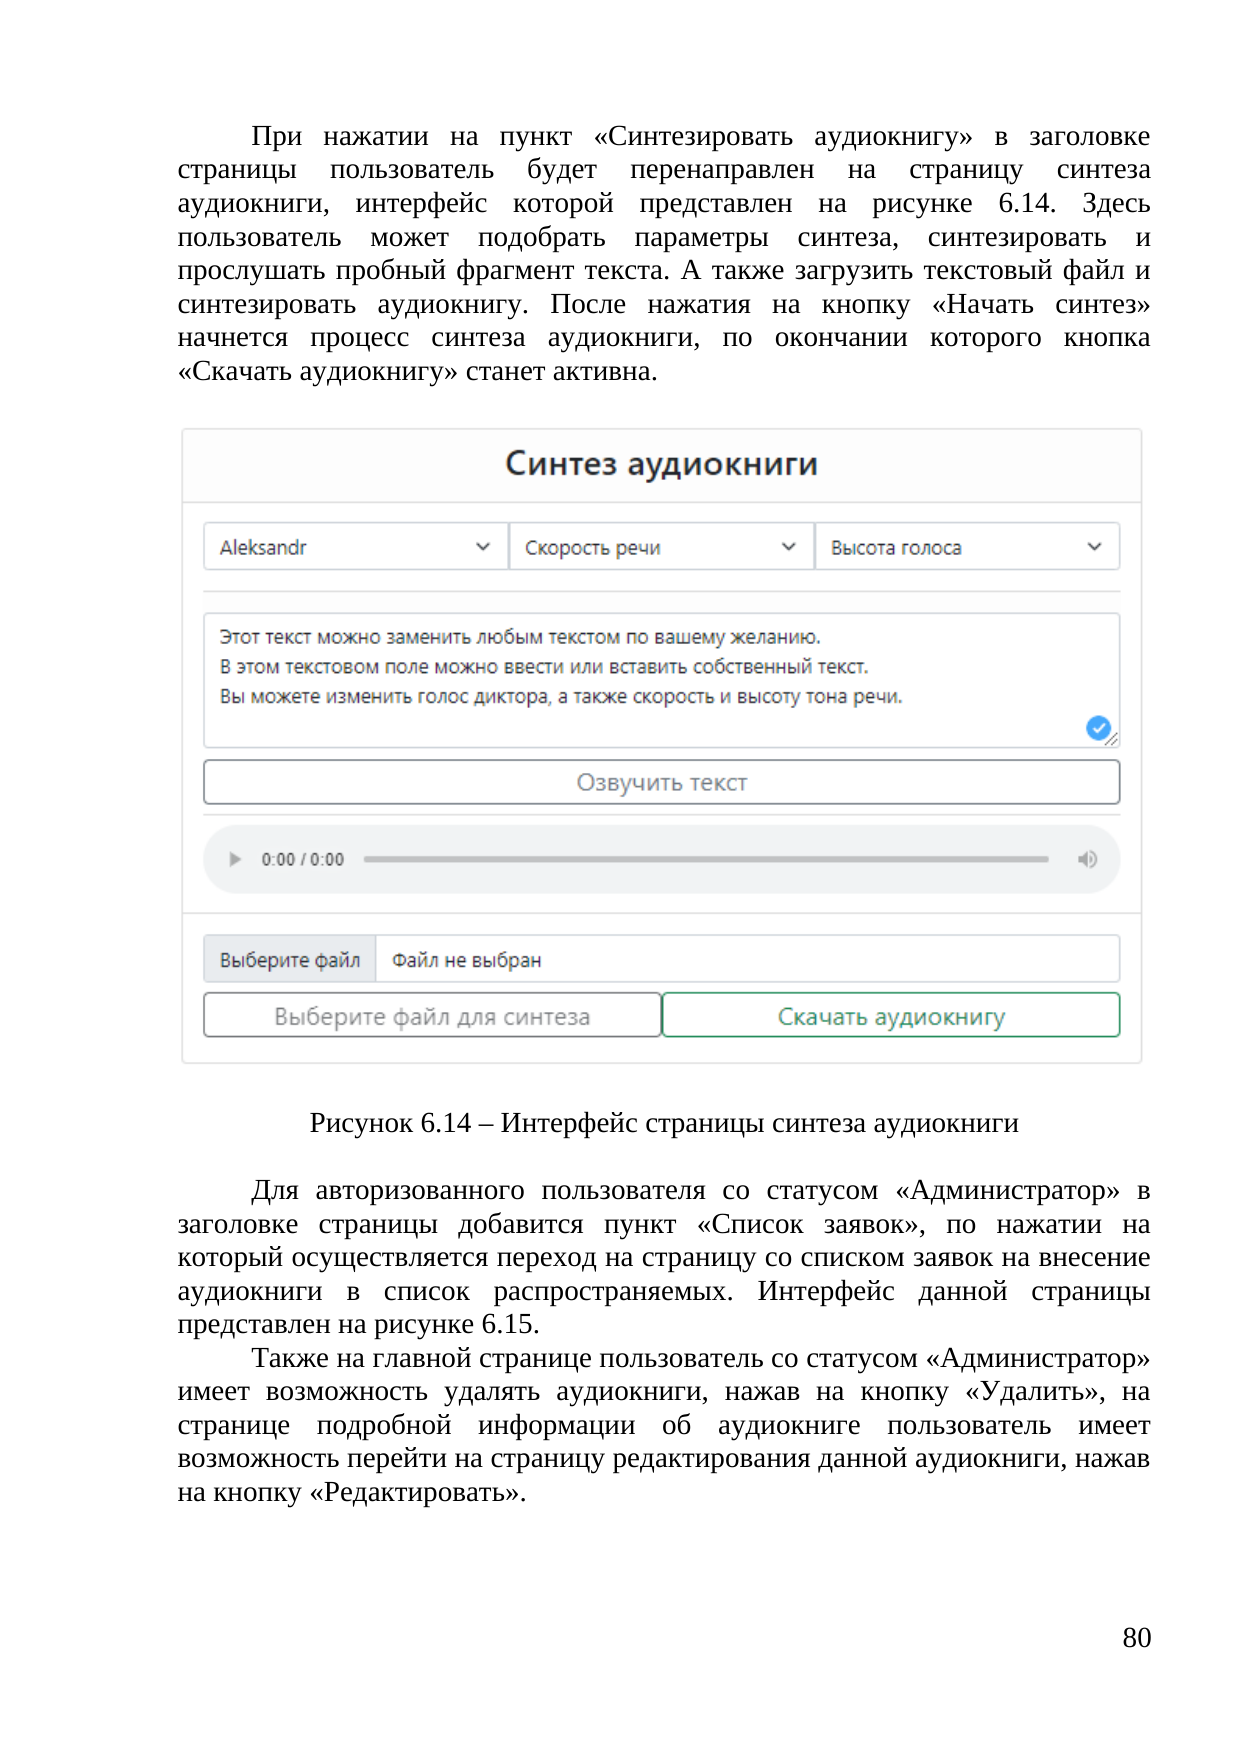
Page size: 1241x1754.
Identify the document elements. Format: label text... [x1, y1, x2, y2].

text Для авторизованного пользователя со статусом «Администратор» в заголовке страницы добавится пункт «Список заявок», по нажатии на который осуществляется переход на страницу со списком заявок на внесение аудиокниги в список распространяемых. Интерфейс данной страницы представлен на рисунке 6.15. [177, 1172, 1152, 1340]
text Также на главной странице пользователь со статусом «Администратор» имеет возможность удалять аудиокниги, нажав на кнопку «Удалить», на странице подробной информации об аудиокниге пользователь имеет возможность перейти на страницу редактирования данной аудиокниги, нажав на кнопку «Редактировать». [177, 1340, 1152, 1508]
text Рисунок 6.14 – Интерфейс страницы синтеза аудиокниги [177, 1105, 1152, 1139]
text При нажатии на пункт «Синтезировать аудиокнигу» в заголовке страницы пользователь будет перенаправлен на страницу синтеза аудиокниги, интерфейс которой представлен на рисунке 6.14. Здесь пользователь может подобрать параметры синтеза, синтезировать и прослушать пробный фрагмент текста. А также загрузить текстовый файл и синтезировать аудиокнигу. После нажатия на кнопку «Начать синтез» начнется процесс синтеза аудиокниги, по окончании которого кнопка «Скачать аудиокнигу» станет активна. [177, 118, 1152, 386]
picture [177, 420, 1152, 1072]
